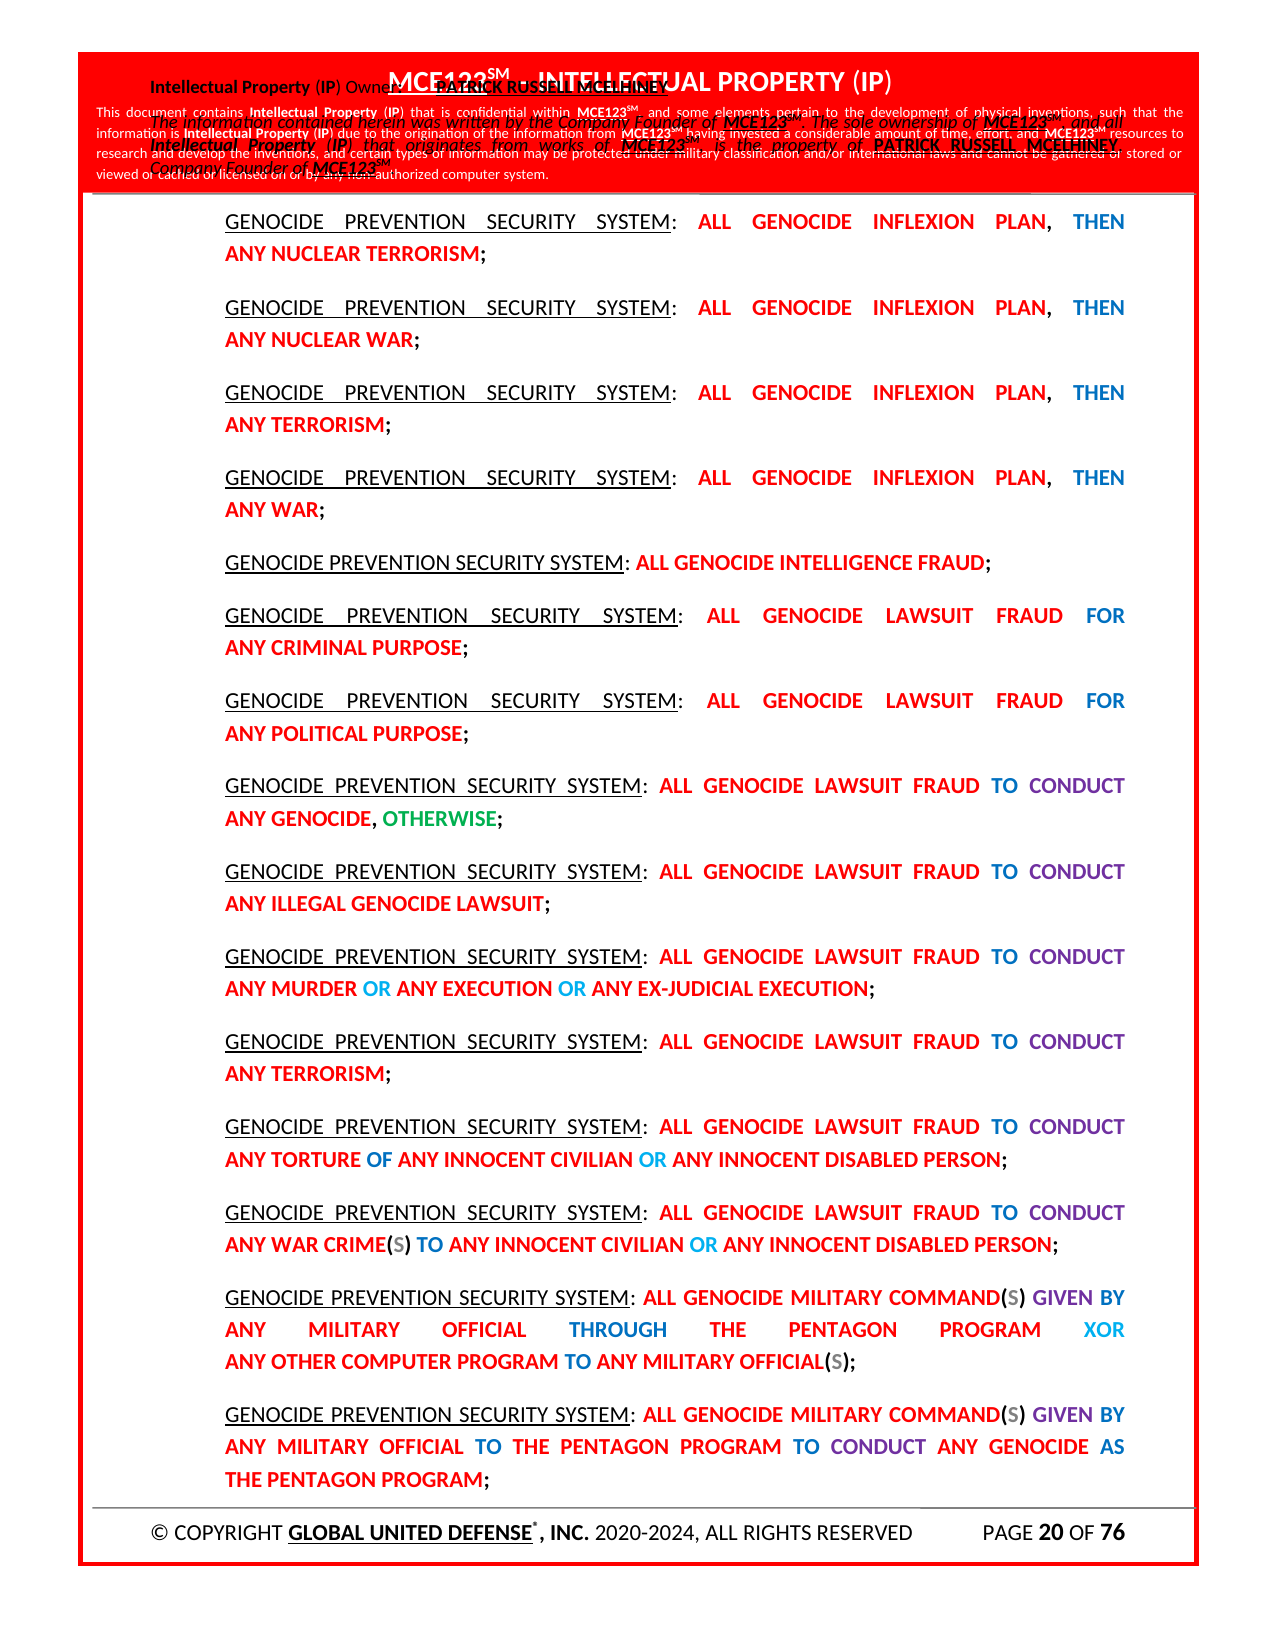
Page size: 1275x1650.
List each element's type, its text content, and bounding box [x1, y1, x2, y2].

text GENOCIDE PREVENTION SECURITY SYSTEM: ALL GENOCIDE LAWSUIT FRAUD TO CONDUCT ANY TERRORISM; [225, 1027, 1125, 1087]
text GENOCIDE PREVENTION SECURITY SYSTEM: ALL GENOCIDE LAWSUIT FRAUD TO CONDUCT ANY MURDER OR ANY EXECUTION OR ANY EX-JUDICIAL EXECUTION; [225, 942, 1125, 1002]
text GENOCIDE PREVENTION SECURITY SYSTEM: ALL GENOCIDE LAWSUIT FRAUD TO CONDUCT ANY WAR CRIME(S) TO ANY INNOCENT CIVILIAN OR ANY INNOCENT DISABLED PERSON; [225, 1198, 1125, 1258]
text GENOCIDE PREVENTION SECURITY SYSTEM: ALL GENOCIDE LAWSUIT FRAUD TO CONDUCT ANY GENOCIDE, OTHERWISE; [225, 772, 1125, 832]
text GENOCIDE PREVENTION SECURITY SYSTEM: ALL GENOCIDE INFLEXION PLAN, THEN ANY TERRORISM; [225, 378, 1125, 438]
text GENOCIDE PREVENTION SECURITY SYSTEM: ALL GENOCIDE LAWSUIT FRAUD FOR ANY CRIMINAL PURPOSE; [225, 601, 1125, 661]
text GENOCIDE PREVENTION SECURITY SYSTEM: ALL GENOCIDE INFLEXION PLAN, THEN ANY NUCLEAR TERRORISM; [225, 207, 1125, 268]
text GENOCIDE PREVENTION SECURITY SYSTEM: ALL GENOCIDE INFLEXION PLAN, THEN ANY NUCLEAR WAR; [225, 293, 1125, 353]
text GENOCIDE PREVENTION SECURITY SYSTEM: ALL GENOCIDE INFLEXION PLAN, THEN ANY WAR; [225, 463, 1125, 523]
text GENOCIDE PREVENTION SECURITY SYSTEM: ALL GENOCIDE MILITARY COMMAND(S) GIVEN BY ANY MILITARY OFFICIAL THROUGH THE PENTAGON PROGRAM XOR ANY OTHER COMPUTER PROGRAM TO ANY MILITARY OFFICIAL(S); [225, 1283, 1125, 1375]
text GENOCIDE PREVENTION SECURITY SYSTEM: ALL GENOCIDE LAWSUIT FRAUD TO CONDUCT ANY ILLEGAL GENOCIDE LAWSUIT; [225, 857, 1125, 917]
text GENOCIDE PREVENTION SECURITY SYSTEM: ALL GENOCIDE LAWSUIT FRAUD TO CONDUCT ANY TORTURE OF ANY INNOCENT CIVILIAN OR ANY INNOCENT DISABLED PERSON; [225, 1112, 1125, 1173]
text GENOCIDE PREVENTION SECURITY SYSTEM: ALL GENOCIDE LAWSUIT FRAUD FOR ANY POLITICAL PURPOSE; [225, 686, 1125, 747]
text GENOCIDE PREVENTION SECURITY SYSTEM: ALL GENOCIDE INTELLIGENCE FRAUD; [225, 548, 1125, 576]
text GENOCIDE PREVENTION SECURITY SYSTEM: ALL GENOCIDE MILITARY COMMAND(S) GIVEN BY ANY MILITARY OFFICIAL TO THE PENTAGON PROGRAM TO CONDUCT ANY GENOCIDE AS THE PENTAGON PROGRAM; [225, 1400, 1125, 1493]
